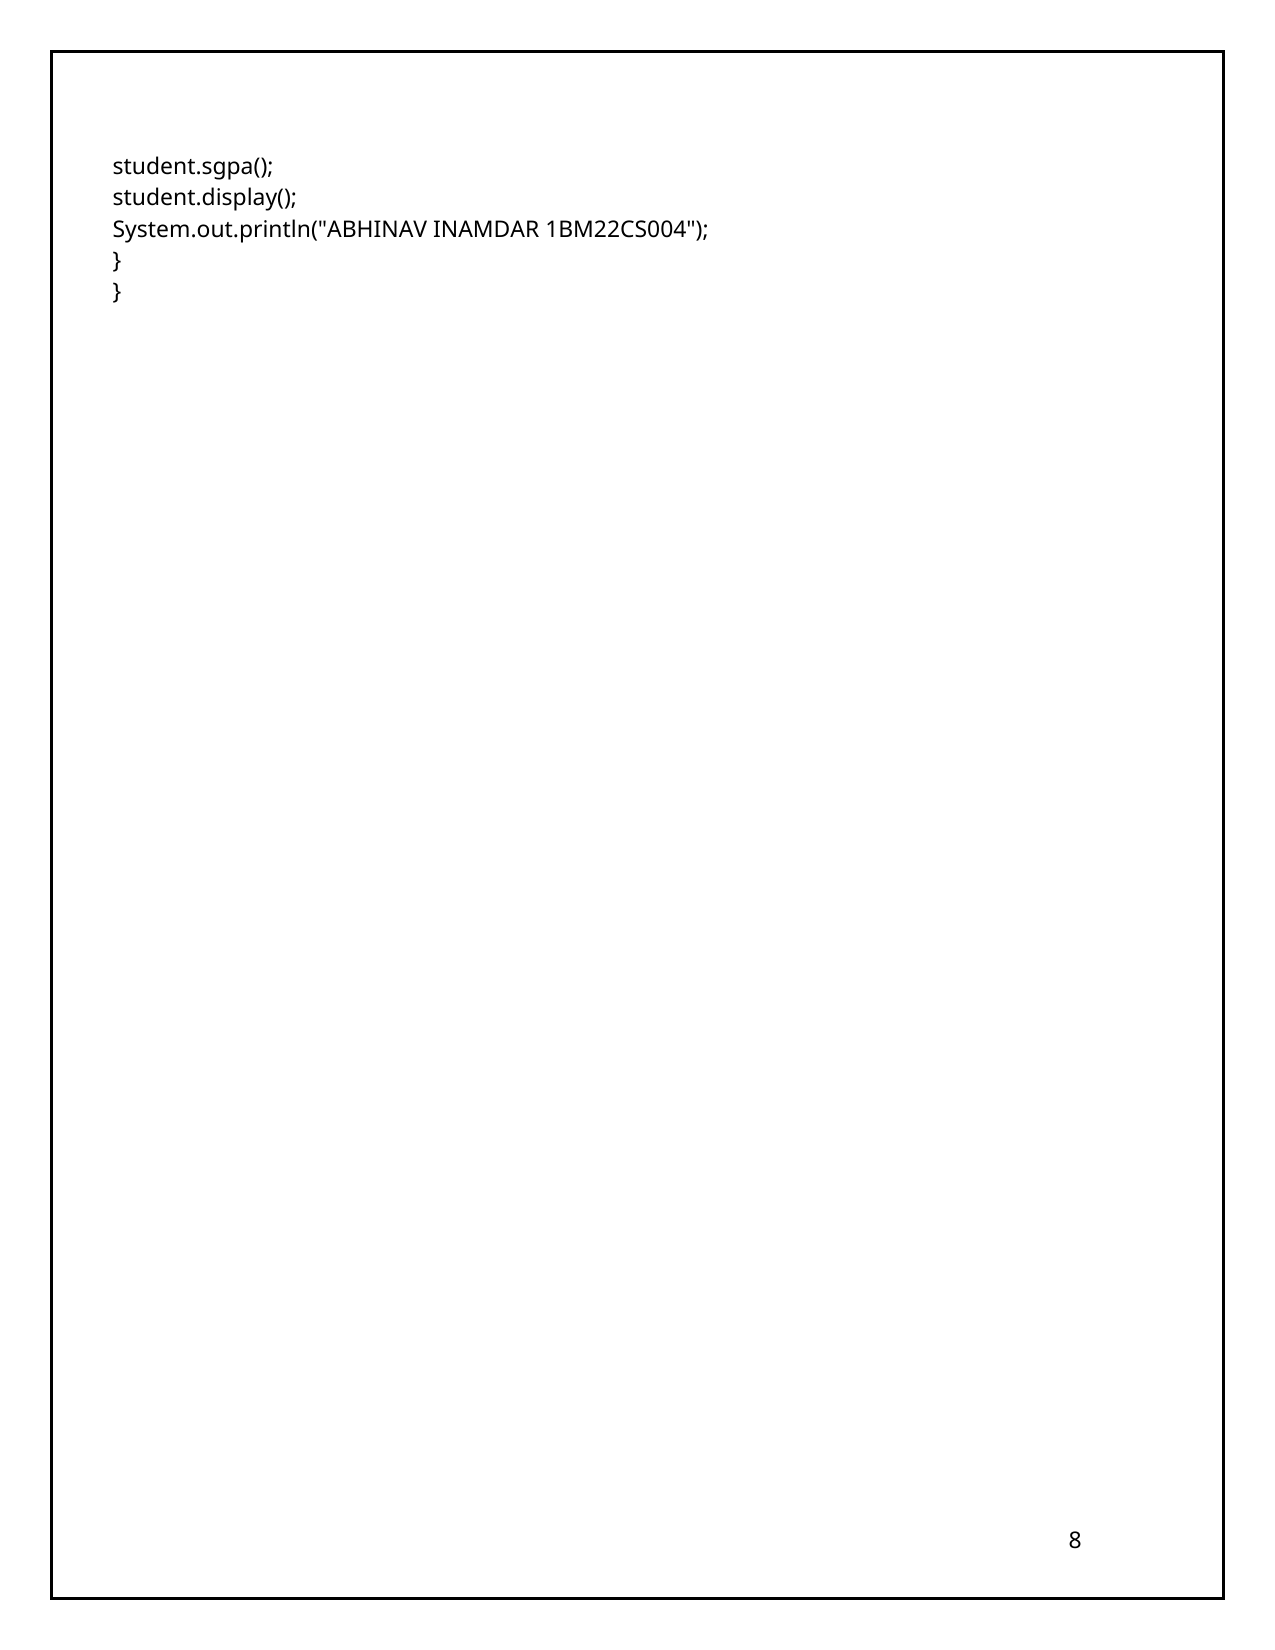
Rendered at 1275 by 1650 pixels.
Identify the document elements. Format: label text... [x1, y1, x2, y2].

text System.out.println("ABHINAV INAMDAR 1BM22CS004"); } } [112, 212, 1162, 306]
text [112, 150, 1162, 212]
